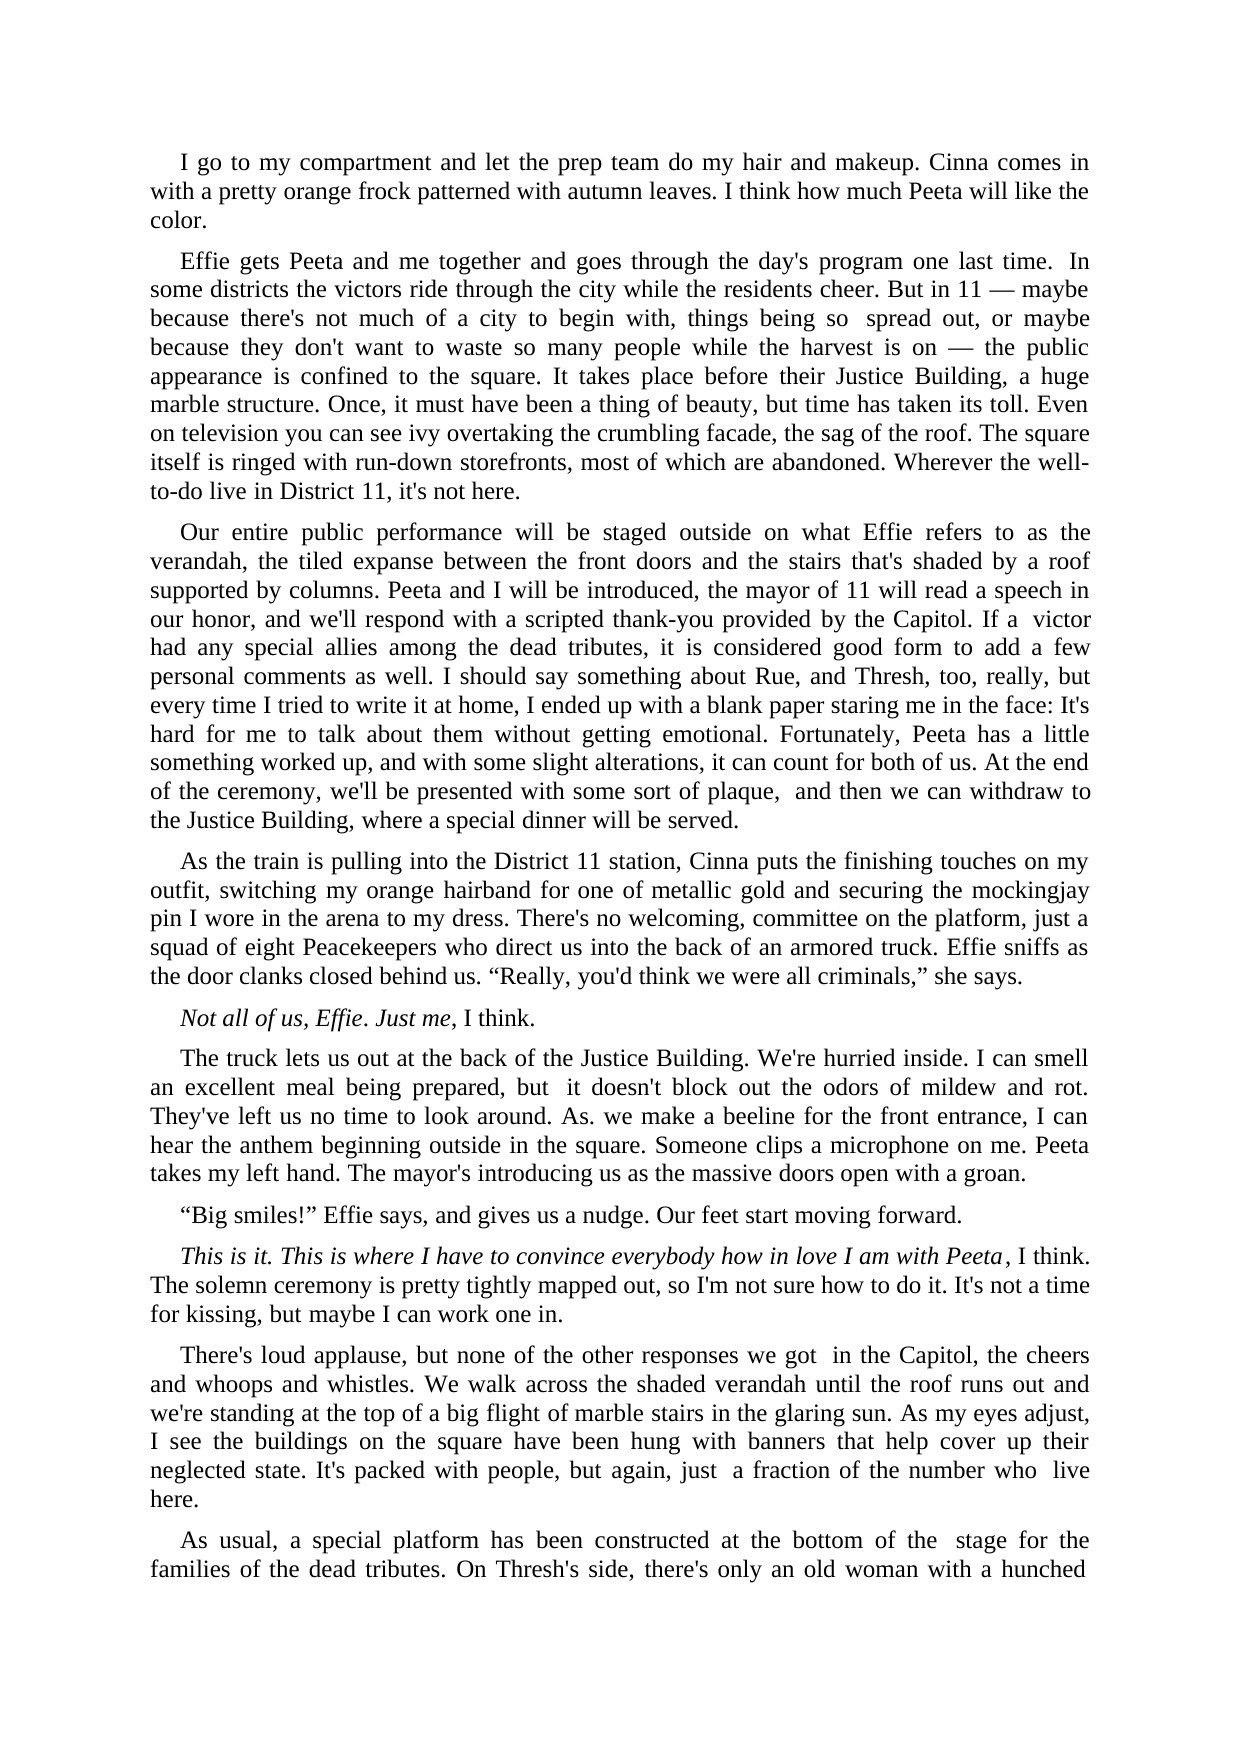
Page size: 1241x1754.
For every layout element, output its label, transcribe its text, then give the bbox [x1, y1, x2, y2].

text Our entire public performance will be staged outside on what Effie refers to as the verandah, the tiled expanse between the front doors and the stairs that's shaded by a roof supported by columns. Peeta and I will be introduced, the mayor of 11 will read a speech in our honor, and we'll respond with a scripted thank-you provided by the Capitol. If a victor had any special allies among the dead tributes, it is considered good form to add a few personal comments as well. I should say something about Rue, and Thresh, too, really, but every time I tried to write it at home, I ended up with a blank paper staring me in the face: It's hard for me to talk about them without getting emotional. Fortunately, Peeta has a little something worked up, and with some slight alterations, it can count for both of us. At the end of the ceremony, we'll be presented with some sort of plaque, and then we can withdraw to the Justice Building, where a special dinner will be served. [150, 517, 1091, 834]
text There's loud applause, but none of the other responses we got in the Capitol, the cheers and whoops and whistles. We walk across the shaded verandah until the roof runs out and we're standing at the top of a big flight of marble stairs in the glaring sun. As my eyes adjust, I see the buildings on the square have been hung with banners that help cover up their neglected state. It's packed with people, but again, just a fraction of the number who live here. [150, 1340, 1090, 1513]
text I go to my compartment and let the prep team do my hair and makeup. Cinna comes in with a pretty orange frock patterned with autumn leaves. I think how much Peeta will like the color. [150, 147, 1091, 233]
text This is it. This is where I have to convince everybody how in love I am with Peeta, I think. The solemn ceremony is pretty tightly mapped out, so I'm not sure how to do it. It's not a time for kissing, but maybe I can work one in. [150, 1241, 1091, 1327]
text As the train is pulling into the District 11 station, Cinna puts the finishing touches on my outfit, switching my orange hairband for one of metallic gold and securing the mockingjay pin I wore in the arena to my dress. There's no welcoming, committee on the platform, just a squad of eight Peacekeepers who direct us into the back of an armored truck. Effie sniffs as the door clanks closed behind us. “Really, you'd think we were all criminals,” she says. [150, 846, 1090, 990]
text As usual, a special platform has been constructed at the bottom of the stage for the families of the dead tributes. On Thresh's side, there's only an old woman with a hunched [150, 1525, 1090, 1583]
text The truck lets us out at the back of the Justice Building. We're hurried inside. I can smell an excellent meal being prepared, but it doesn't block out the odors of mildew and rot. They've left us no time to look around. As. we make a beeline for the front entrance, I can hear the anthem beginning outside in the square. Someone clips a microphone on me. Peeta takes my left hand. The mayor's introducing us as the massive doors open with a groan. [150, 1043, 1090, 1187]
text Effie gets Peeta and me together and goes through the day's program one last time. In some districts the victors ride through the city while the residents cheer. But in 11 — maybe because there's not much of a city to begin with, things being so spread out, or maybe because they don't want to waste so many people while the harvest is on — the public appearance is confined to the square. It takes place before their Justice Building, a huge marble structure. Once, it must have been a thing of beauty, but time has taken its toll. Even on television you can see ivy overtaking the crumbling facade, the sag of the roof. The square itself is ringed with run-down storefronts, most of which are abandoned. Wherever the well- to-do live in District 11, it's not here. [150, 246, 1090, 504]
text Not all of us, Effie. Just me, I think. [180, 1003, 1103, 1031]
text “Big smiles!” Effie says, and gives us a nudge. Our feet start moving forward. [180, 1200, 1103, 1229]
